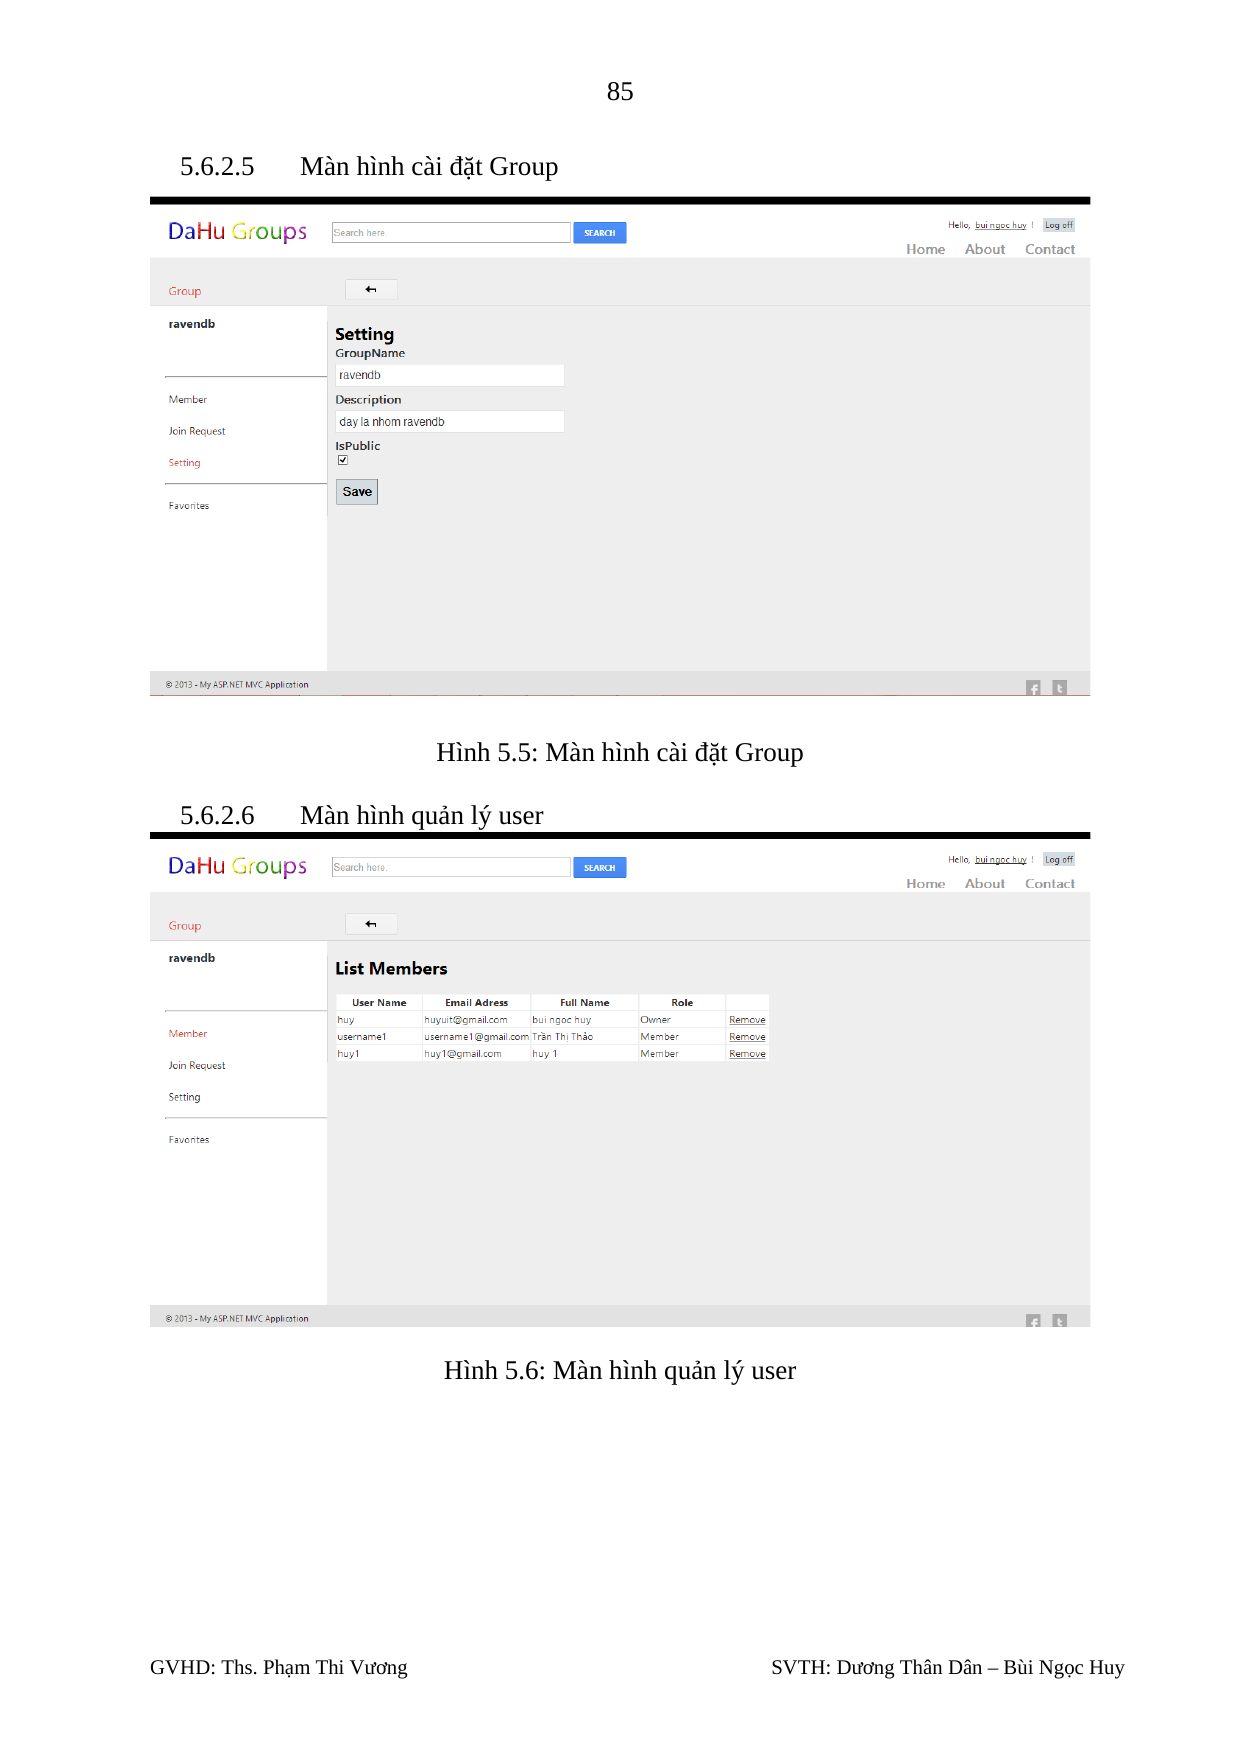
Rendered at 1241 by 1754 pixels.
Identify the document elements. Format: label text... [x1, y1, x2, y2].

text Hình 5.5: Màn hình cài đặt Group [150, 736, 1090, 767]
subtitle Màn hình cài đặt Group [180, 150, 1090, 181]
picture [150, 196, 1091, 696]
text Hình 5.6: Màn hình quản lý user [150, 1354, 1090, 1385]
picture [150, 832, 1091, 1327]
subtitle Màn hình quản lý user [180, 799, 1090, 830]
